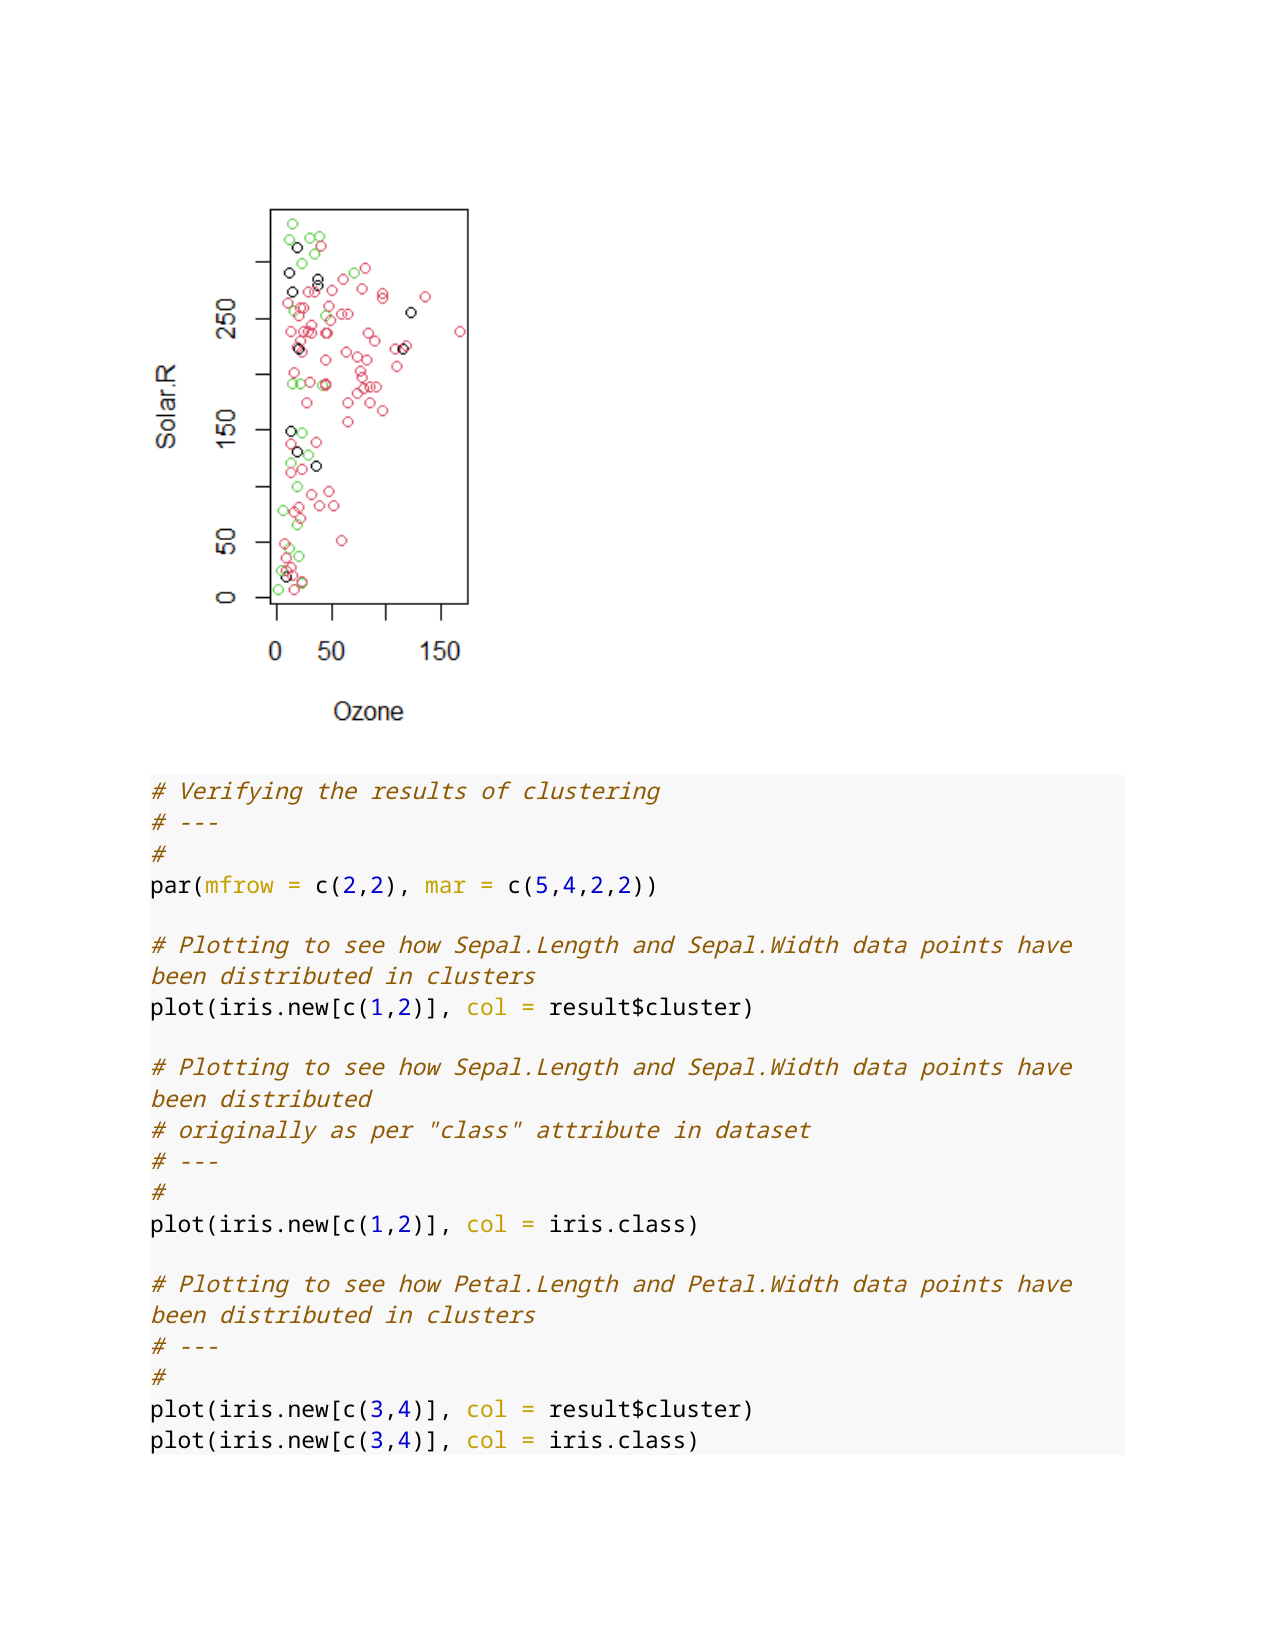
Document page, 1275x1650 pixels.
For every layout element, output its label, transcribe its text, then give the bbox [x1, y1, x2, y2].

picture [150, 150, 908, 757]
text # Verifying the results of clustering # --- # par(mfrow = c(2,2), mar = c(5,4,2,2)) # Plotting to see how Sepal.Length and Sepal.Width data points have been distributed in clusters plot(iris.new[c(1,2)], col = result$cluster) # Plotting to see how Sepal.Length and Sepal.Width data points have been distributed # originally as per "class" attribute in dataset # --- # plot(iris.new[c(1,2)], col = iris.class) # Plotting to see how Petal.Length and Petal.Width data points have been distributed in clusters # --- # plot(iris.new[c(3,4)], col = result$cluster) plot(iris.new[c(3,4)], col = iris.class) [150, 775, 1125, 1455]
